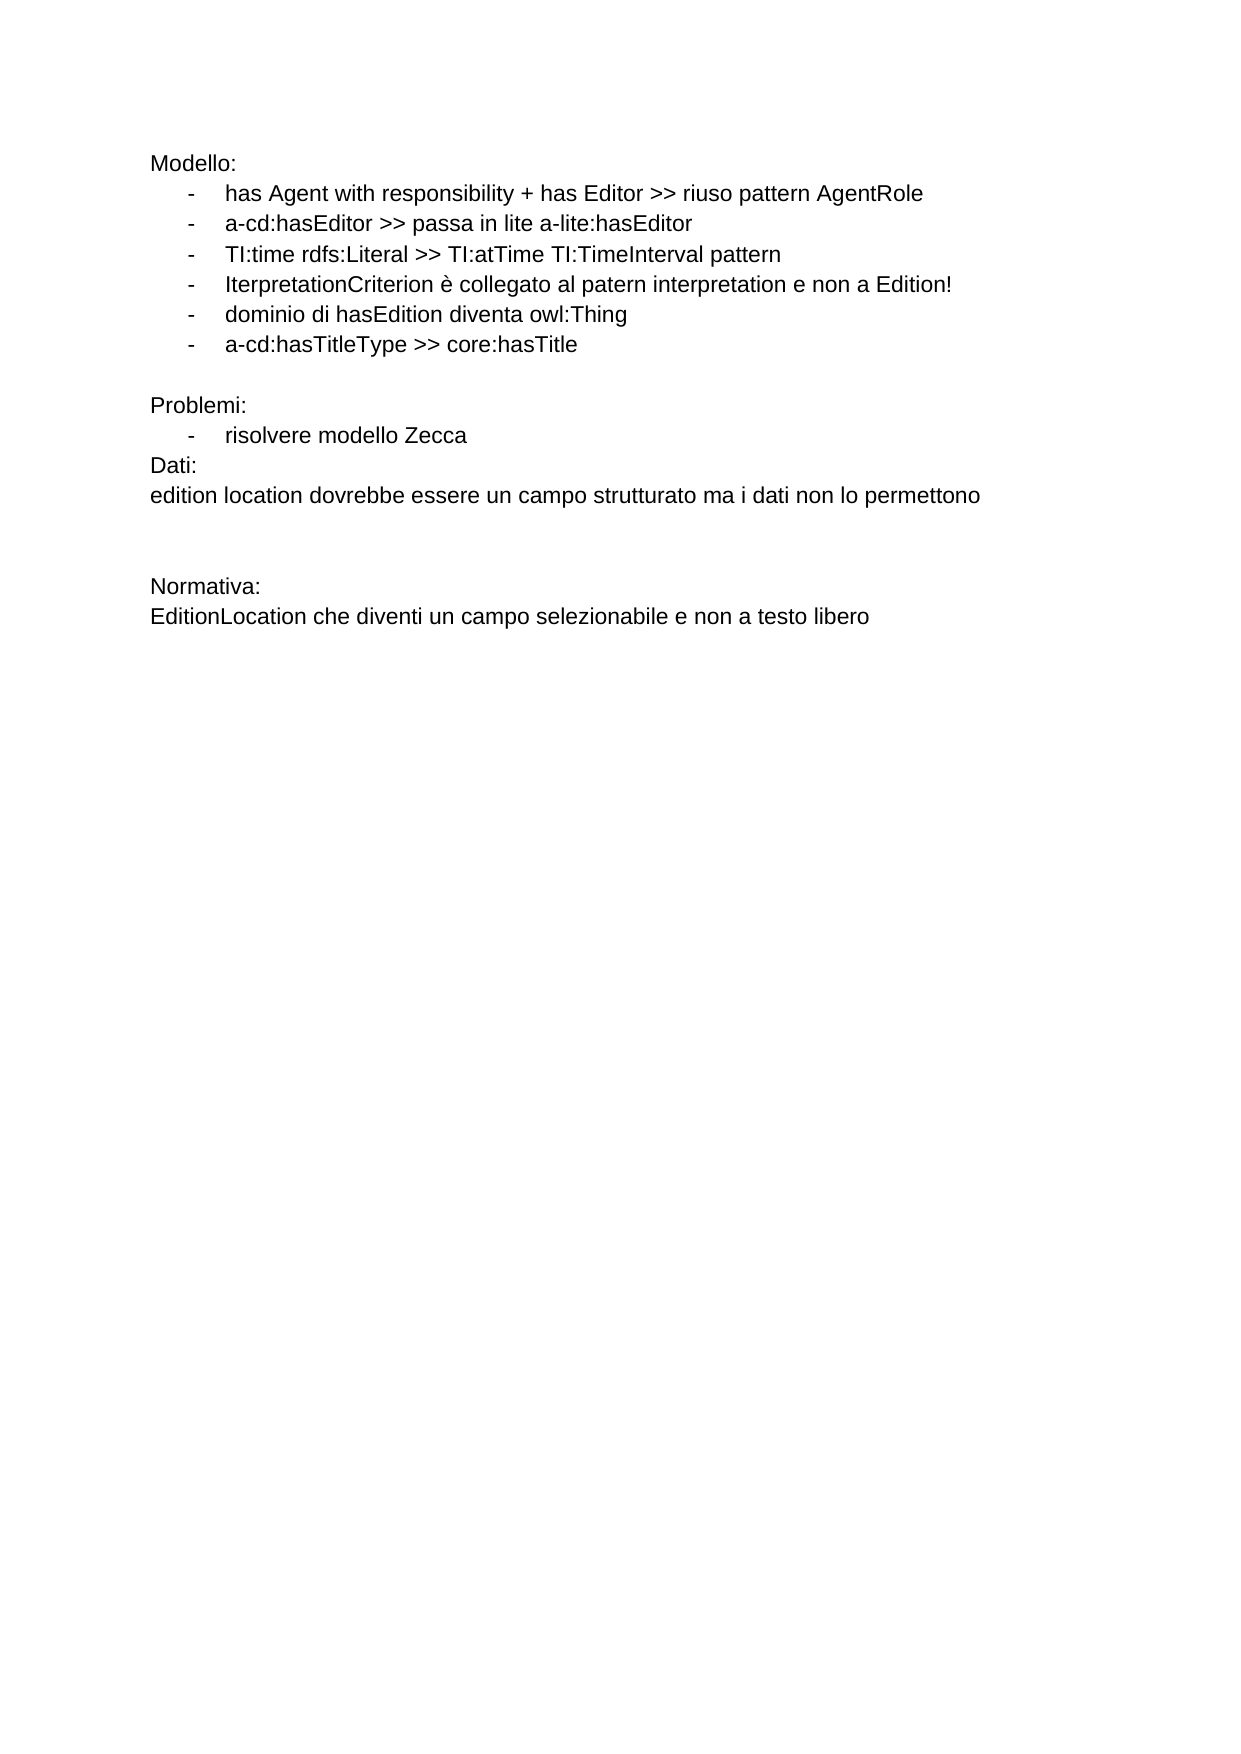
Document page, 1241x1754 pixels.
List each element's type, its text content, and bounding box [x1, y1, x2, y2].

list has Agent with responsibility + has Editor >> riuso pattern AgentRole [187, 180, 1090, 207]
list a-cd:hasTitleType >> core:hasTitle [187, 331, 1090, 358]
list a-cd:hasEditor >> passa in lite a-lite:hasEditor [187, 210, 1090, 237]
text edition location dovrebbe essere un campo strutturato ma i dati non lo permettono [150, 482, 1090, 509]
list risolvere modello Zecca [187, 422, 1090, 448]
text Problemi: [150, 392, 1090, 418]
list IterpretationCriterion è collegato al patern interpretation e non a Edition! [187, 271, 1090, 297]
text Modello: [150, 150, 1090, 176]
list TI:time rdfs:Literal >> TI:atTime TI:TimeInterval pattern [187, 241, 1090, 267]
list dominio di hasEdition diventa owl:Thing [187, 301, 1090, 327]
text Dati: [150, 452, 1090, 478]
text Normativa: [150, 573, 1090, 599]
text EditionLocation che diventi un campo selezionabile e non a testo libero [150, 603, 1090, 629]
